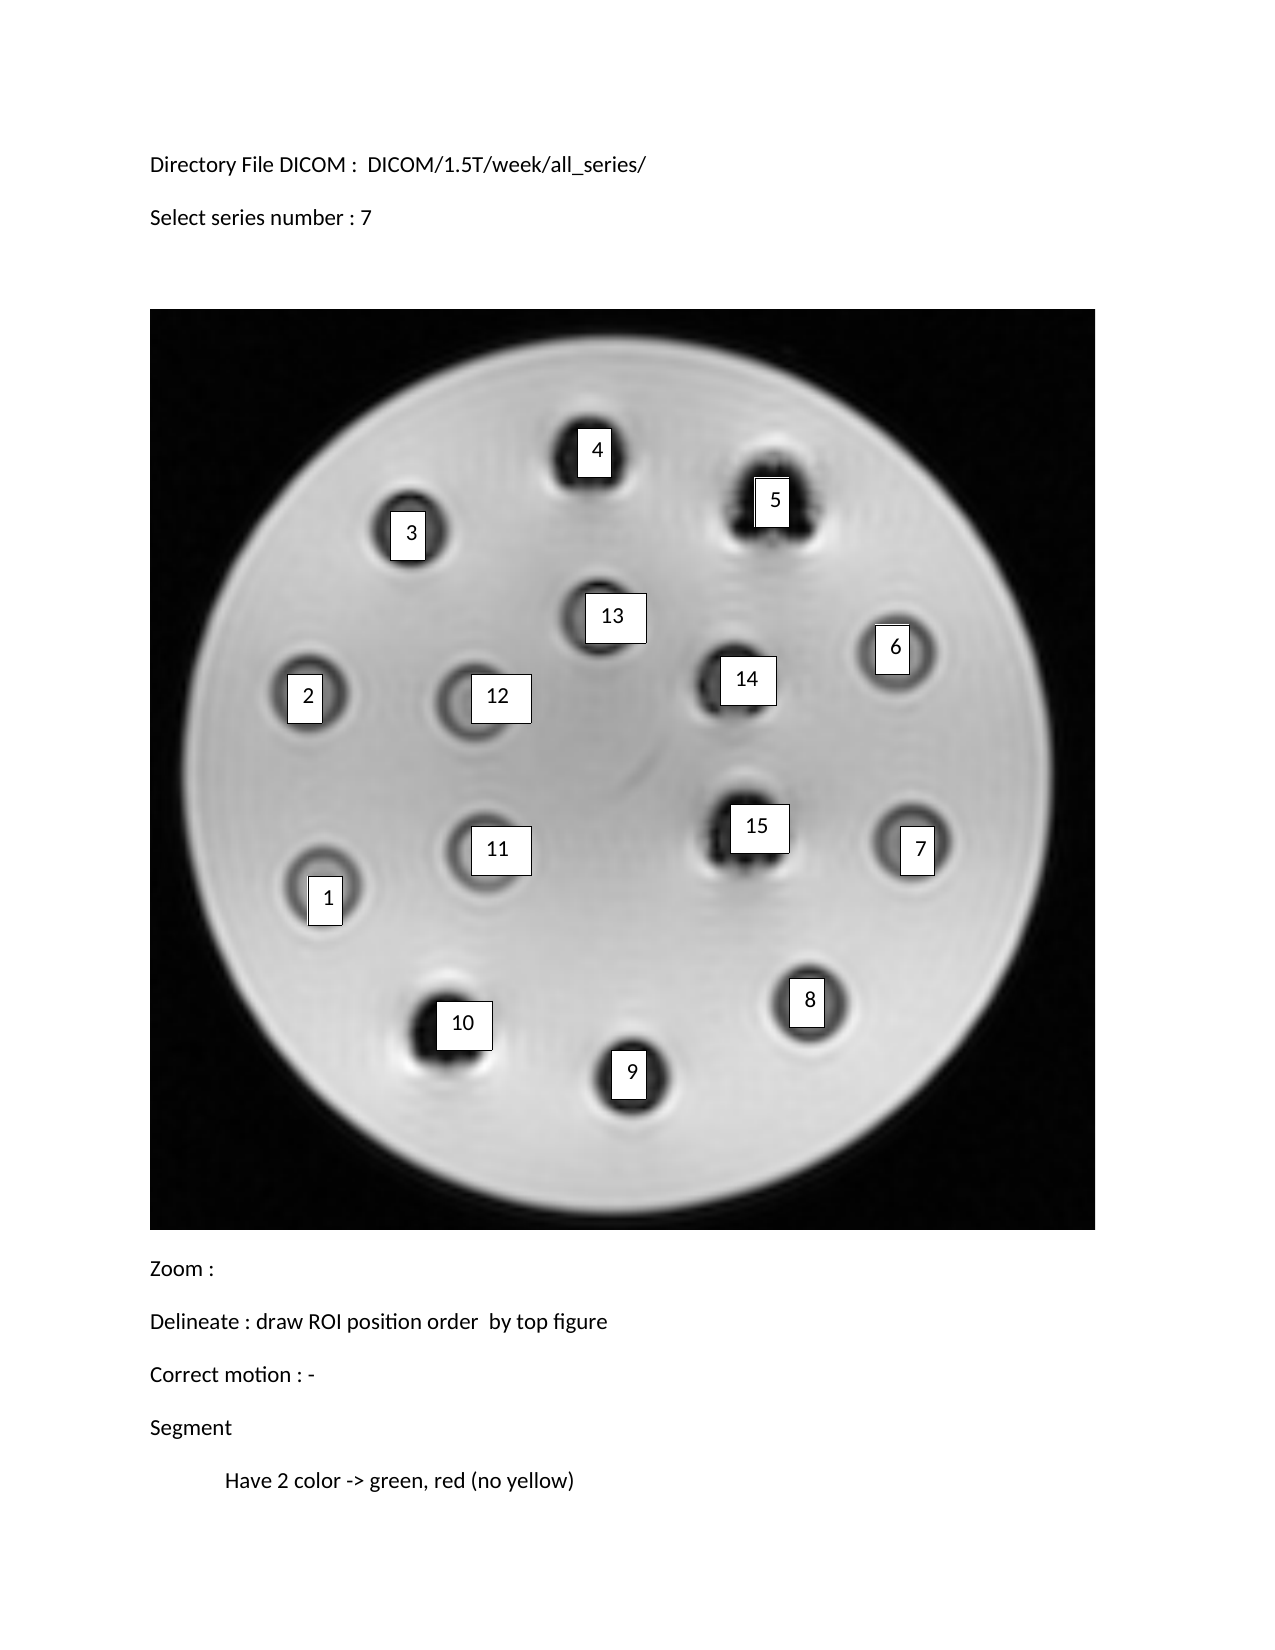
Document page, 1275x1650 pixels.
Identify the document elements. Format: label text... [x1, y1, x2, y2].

text Zoom : [150, 1254, 1125, 1282]
text Segment [150, 1413, 1125, 1441]
picture [150, 309, 1096, 1230]
text Select series number : 7 [150, 203, 1125, 231]
text Have 2 color -> green, red (no yellow) [150, 1466, 1125, 1494]
text Directory File DICOM : DICOM/1.5T/week/all_series/ [150, 150, 1125, 178]
text Delineate : draw ROI position order by top figure [150, 1307, 1125, 1335]
text Correct motion : - [150, 1360, 1125, 1388]
